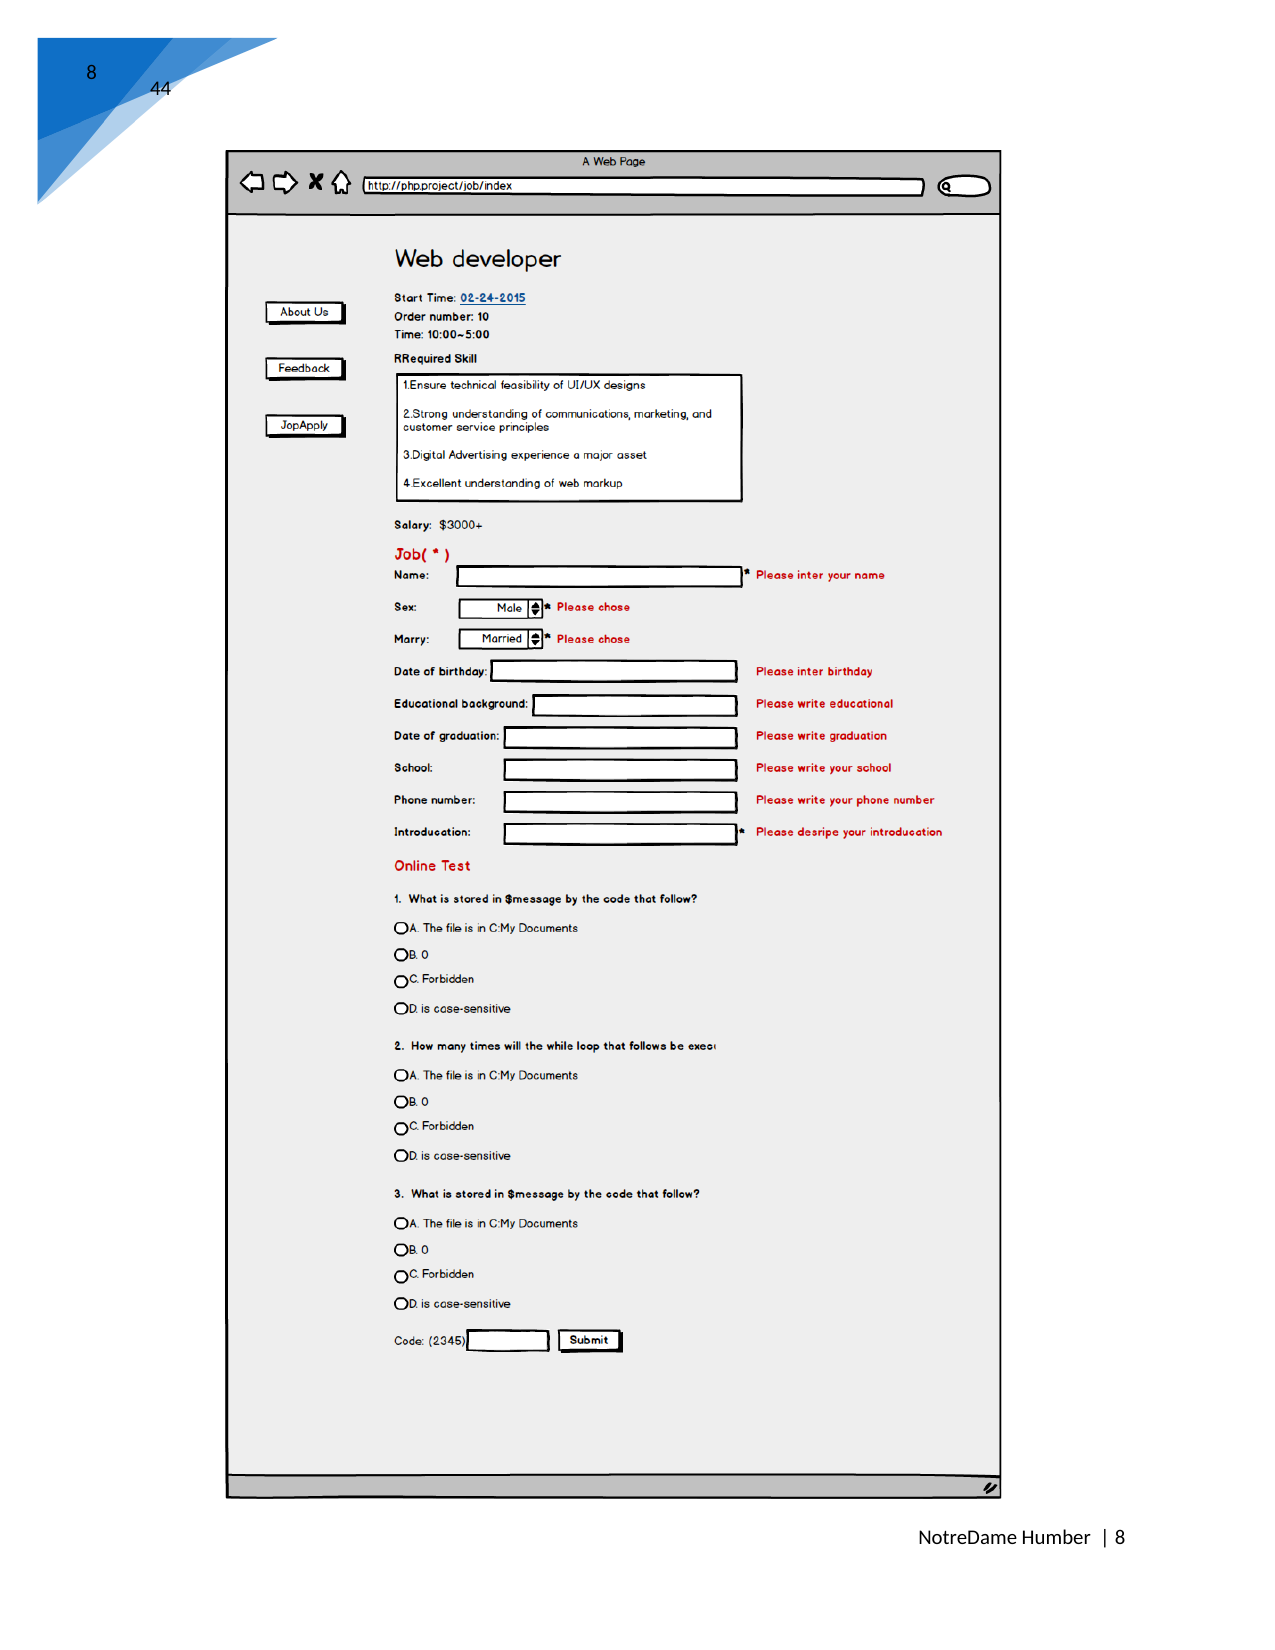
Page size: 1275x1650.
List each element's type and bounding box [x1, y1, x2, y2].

picture [37, 37, 1002, 1499]
